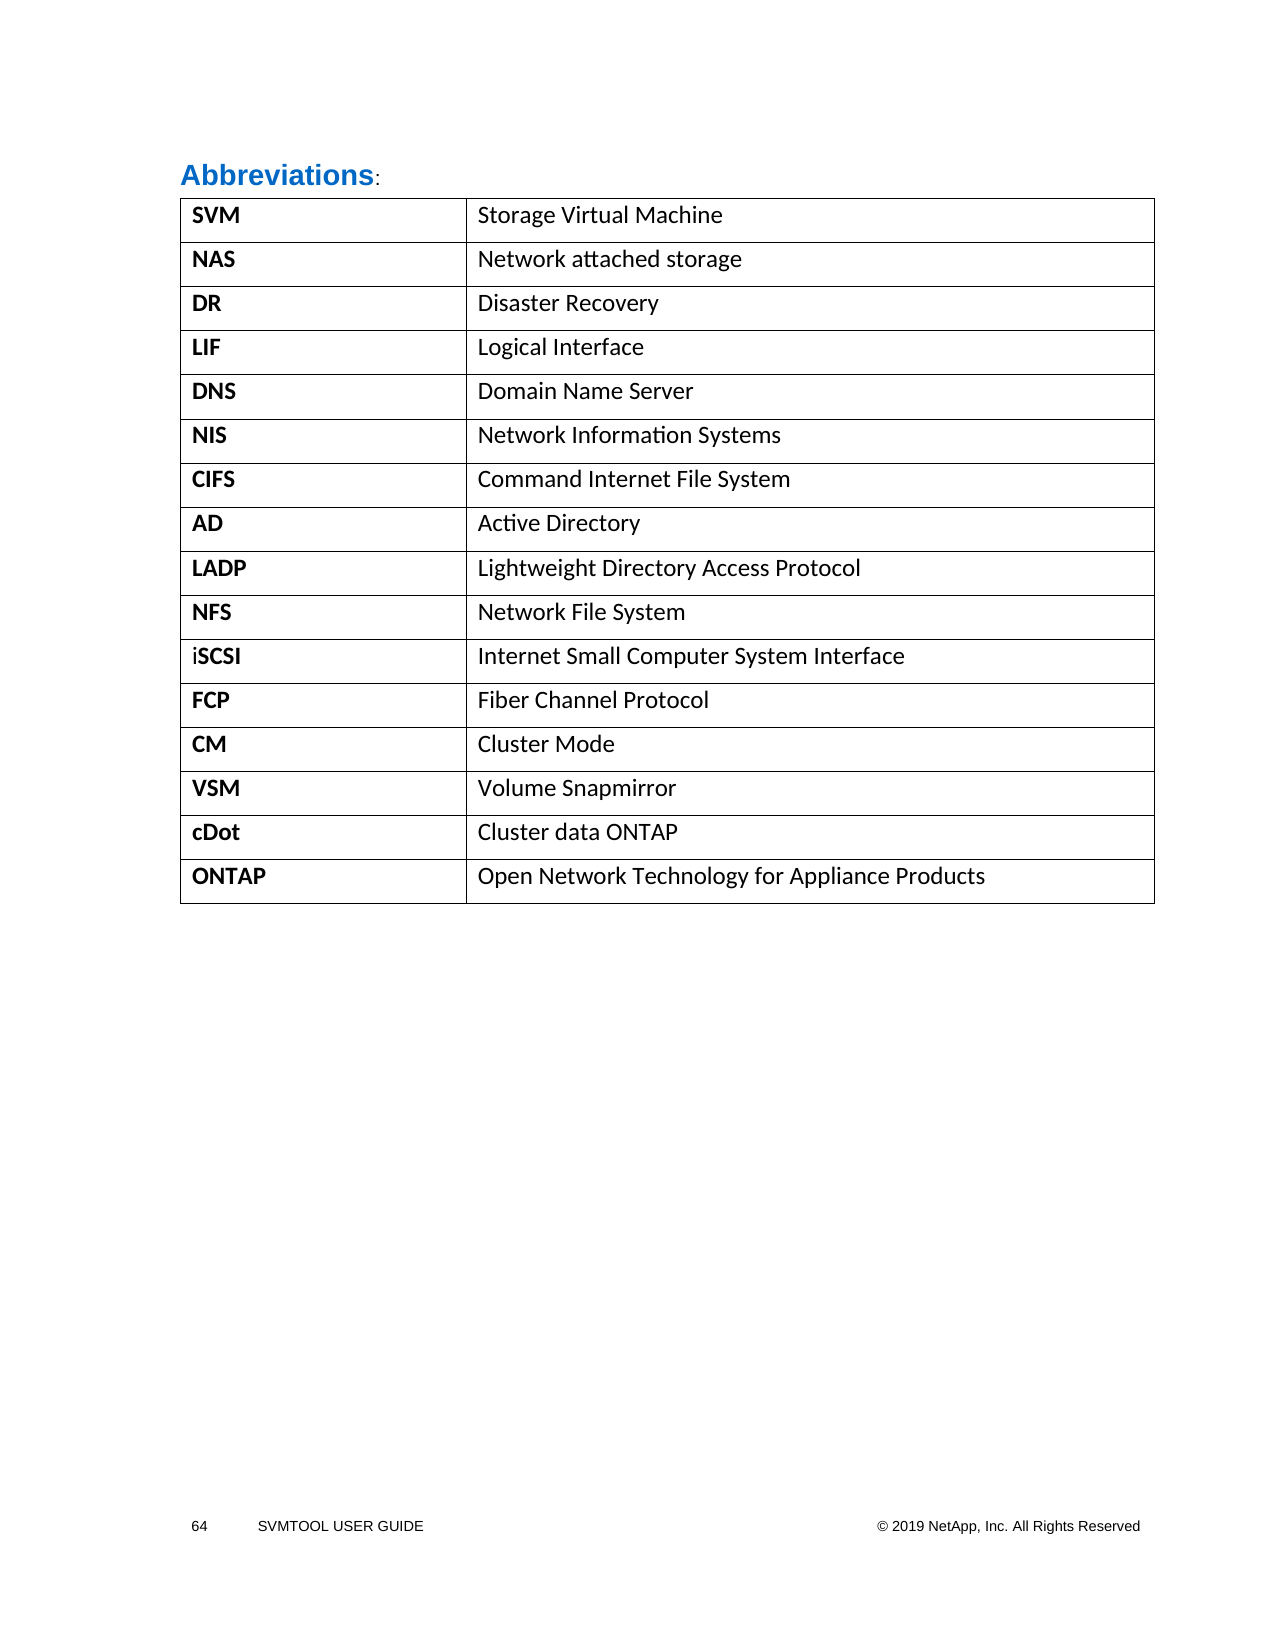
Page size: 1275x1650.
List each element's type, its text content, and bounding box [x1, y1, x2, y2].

table_cell Command Internet File System [467, 464, 1154, 507]
table_cell Active Directory [467, 508, 1154, 551]
table_cell LADP [181, 552, 466, 595]
table_cell Cluster data ONTAP [467, 816, 1154, 859]
table_header SVM [181, 199, 466, 242]
table_cell Logical Interface [467, 331, 1154, 374]
table_cell Lightweight Directory Access Protocol [467, 552, 1154, 595]
table_cell Network File System [467, 596, 1154, 639]
table_cell CM [181, 728, 466, 771]
table_cell Volume Snapmirror [467, 772, 1154, 815]
table_cell NAS [181, 243, 466, 286]
table_cell NFS [181, 596, 466, 639]
table_cell FCP [181, 684, 466, 727]
table_cell NIS [181, 420, 466, 462]
text Abbreviations: [180, 158, 1155, 192]
table_header Storage Virtual Machine [467, 199, 1154, 242]
table_cell CIFS [181, 464, 466, 507]
table_cell Network Information Systems [467, 420, 1154, 462]
table_cell Fiber Channel Protocol [467, 684, 1154, 727]
table_cell DR [181, 287, 466, 330]
table_cell iSCSI [181, 640, 466, 683]
table_cell Cluster Mode [467, 728, 1154, 771]
table_cell cDot [181, 816, 466, 859]
table_cell ONTAP [181, 860, 466, 903]
table_cell Open Network Technology for Appliance Products [467, 860, 1154, 903]
table_cell DNS [181, 375, 466, 418]
table_cell Disaster Recovery [467, 287, 1154, 330]
table_cell AD [181, 508, 466, 551]
table_cell VSM [181, 772, 466, 815]
table_cell LIF [181, 331, 466, 374]
table_cell Network attached storage [467, 243, 1154, 286]
table_cell Internet Small Computer System Interface [467, 640, 1154, 683]
table_cell Domain Name Server [467, 375, 1154, 418]
